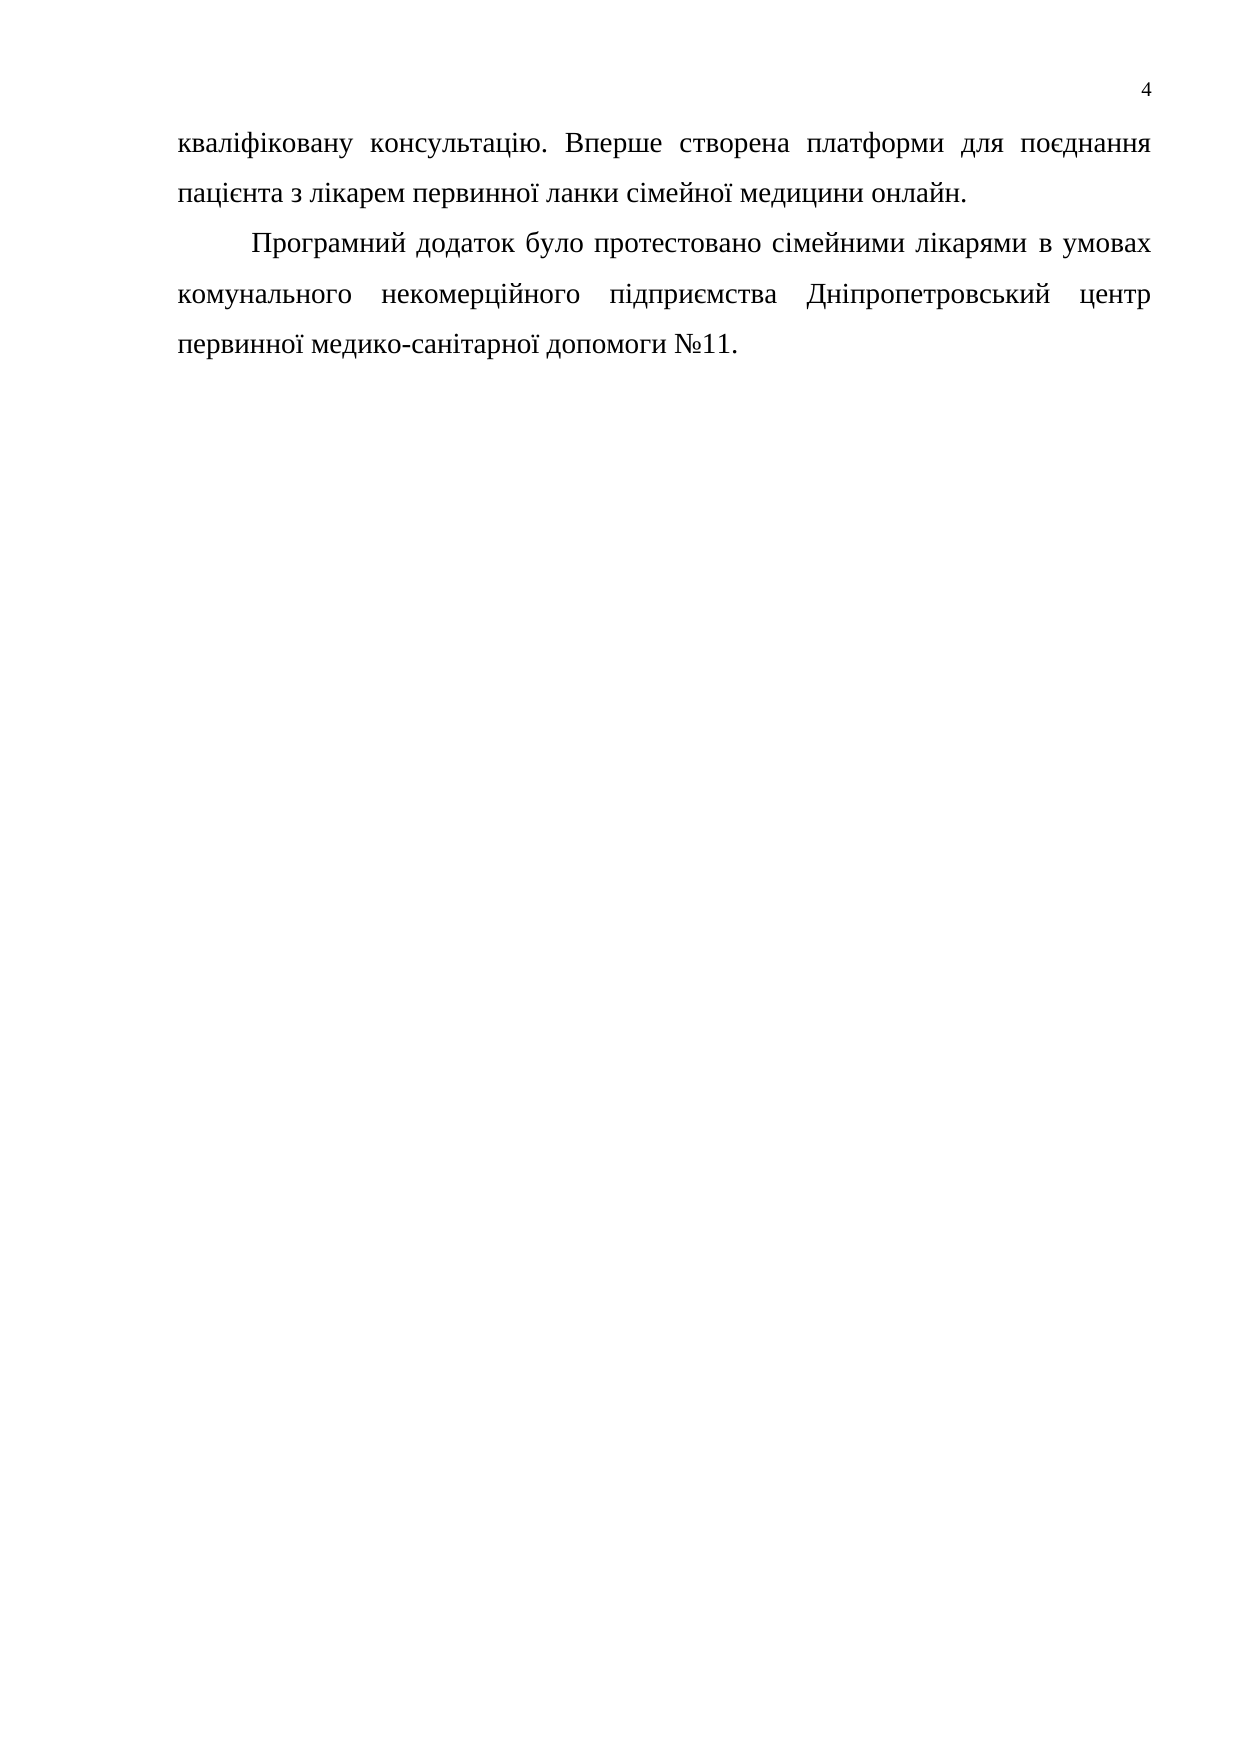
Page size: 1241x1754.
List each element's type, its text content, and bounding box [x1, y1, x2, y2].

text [177, 125, 1152, 209]
text Програмний додаток було протестовано сімейними лікарями в умовах комунального некомерційного підприємства Дніпропетровський центр первинної медико-санітарної допомоги №11. [177, 226, 1152, 360]
